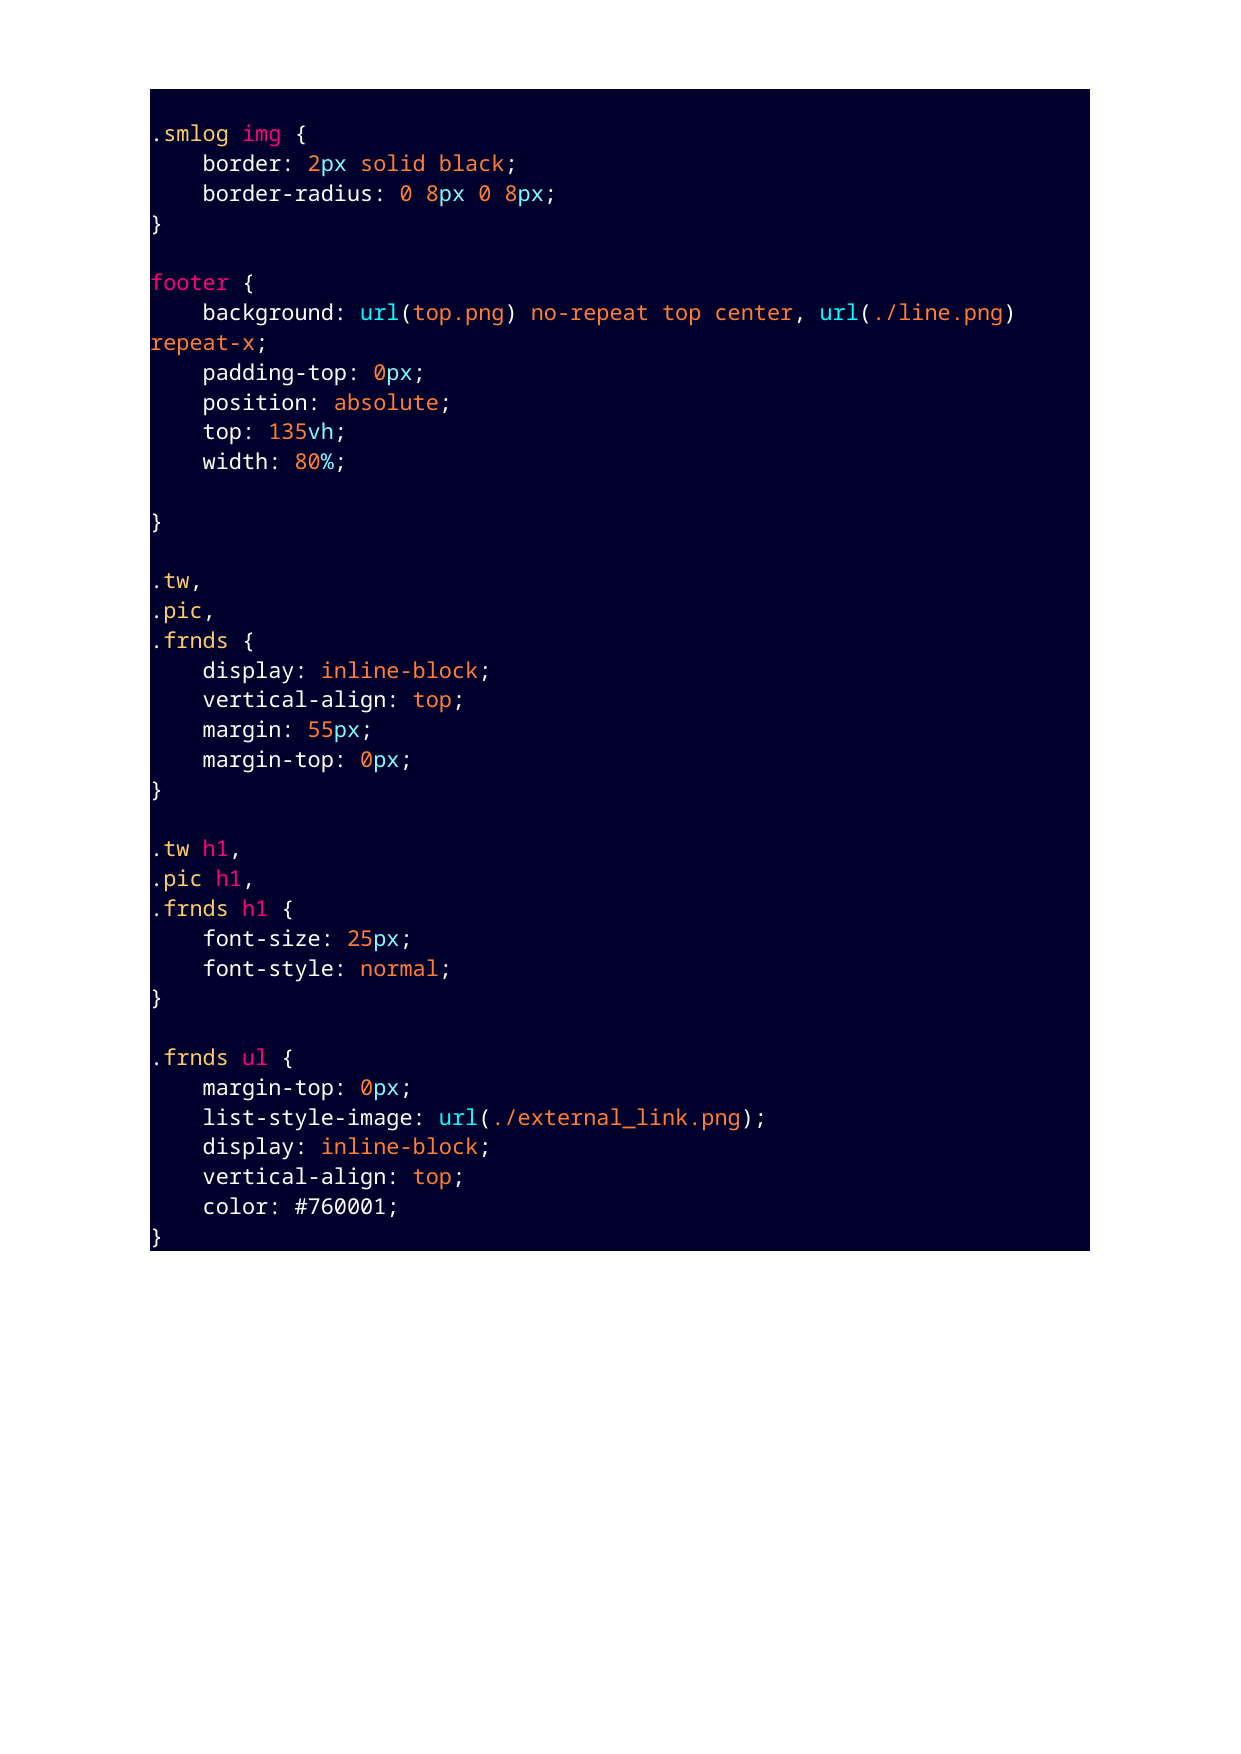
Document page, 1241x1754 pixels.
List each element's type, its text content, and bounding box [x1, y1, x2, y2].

text border-radius: 0 8px 0 8px; [150, 178, 1090, 208]
text display: inline-block; [150, 1131, 1090, 1161]
text margin: 55px; [150, 714, 1090, 744]
text } [150, 982, 1090, 1012]
text .tw h1, [150, 833, 1090, 863]
text } [150, 1221, 1090, 1251]
text padding-top: 0px; [150, 357, 1090, 387]
text .tw, [150, 565, 1090, 595]
text vertical-align: top; [150, 1161, 1090, 1191]
text footer { [150, 267, 1090, 297]
text font-size: 25px; [150, 923, 1090, 953]
text border: 2px solid black; [150, 148, 1090, 178]
text width: 80%; [150, 446, 1090, 476]
text font-style: normal; [150, 953, 1090, 982]
text .pic, [150, 595, 1090, 625]
text .frnds { [150, 625, 1090, 655]
text .frnds h1 { [150, 893, 1090, 923]
text color: #760001; [150, 1191, 1090, 1221]
text } [150, 774, 1090, 804]
text vertical-align: top; [150, 684, 1090, 714]
text .pic h1, [150, 863, 1090, 893]
text top: 135vh; [150, 416, 1090, 446]
text list-style-image: url(./external_link.png); [150, 1102, 1090, 1131]
text .smlog img { [150, 118, 1090, 148]
text background: url(top.png) no-repeat top center, url(./line.png) repeat-x; [150, 297, 1090, 357]
text margin-top: 0px; [150, 744, 1090, 774]
text .frnds ul { [150, 1042, 1090, 1072]
text margin-top: 0px; [150, 1072, 1090, 1102]
text } [150, 506, 1090, 536]
text position: absolute; [150, 387, 1090, 416]
text } [150, 208, 1090, 238]
text display: inline-block; [150, 655, 1090, 684]
